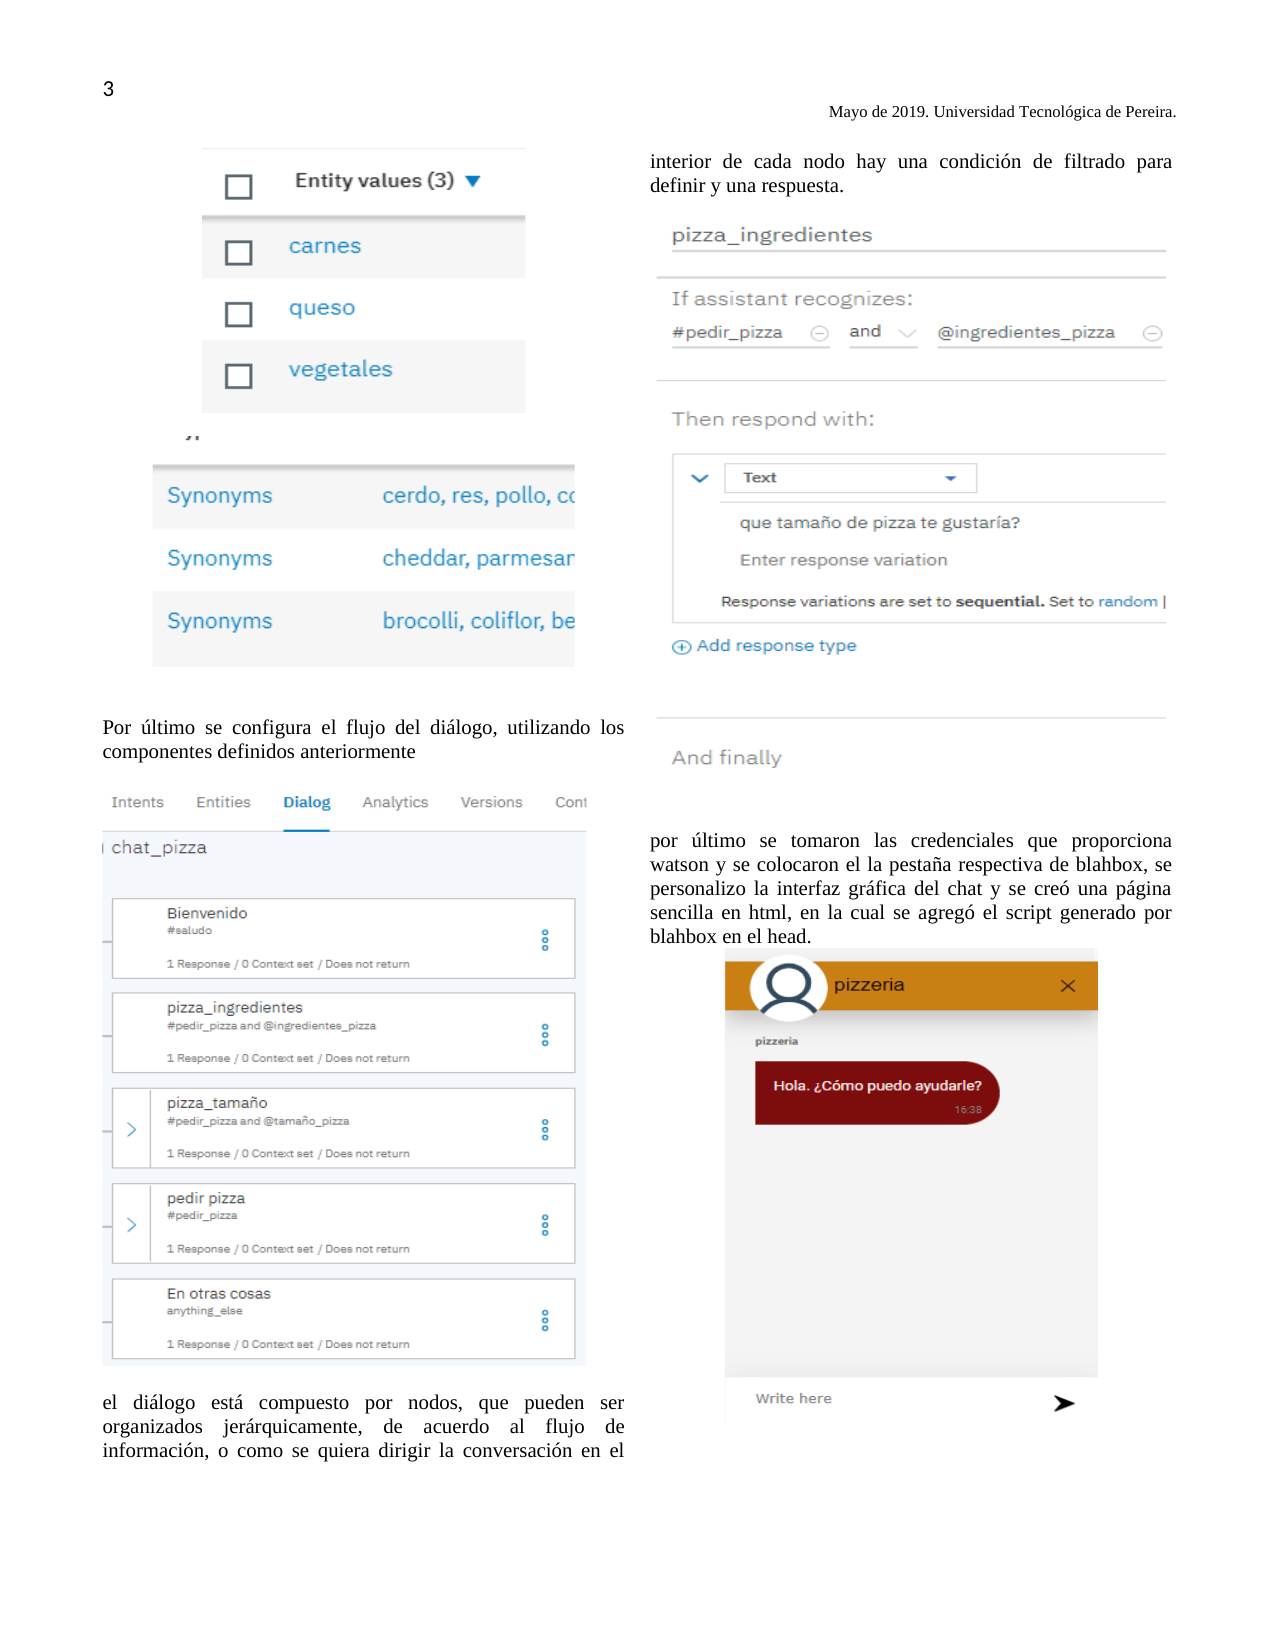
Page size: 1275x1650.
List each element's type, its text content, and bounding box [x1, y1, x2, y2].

picture [152, 436, 575, 667]
picture [656, 221, 1167, 780]
text el diálogo está compuesto por nodos, que pueden ser organizados jerárquicamente, de acuerdo al flujo de información, o como se quiera dirigir la conversación en el interior de cada nodo hay una condición de filtrado para definir y una respuesta. [650, 149, 1173, 197]
picture [724, 948, 1098, 1423]
picture [102, 786, 587, 1366]
text el diálogo está compuesto por nodos, que pueden ser organizados jerárquicamente, de acuerdo al flujo de información, o como se quiera dirigir la conversación en el interior de cada nodo hay una condición de filtrado para definir y una respuesta. [102, 1390, 625, 1462]
text Por último se configura el flujo del diálogo, utilizando los componentes definidos anteriormente [102, 714, 625, 763]
text por último se tomaron las credenciales que proporciona watson y se colocaron el la pestaña respectiva de blahbox, se personalizo la interfaz gráfica del chat y se creó una página sencilla en html, en la cual se agregó el script generado por blahbox en el head. [650, 828, 1173, 948]
picture [201, 148, 526, 413]
